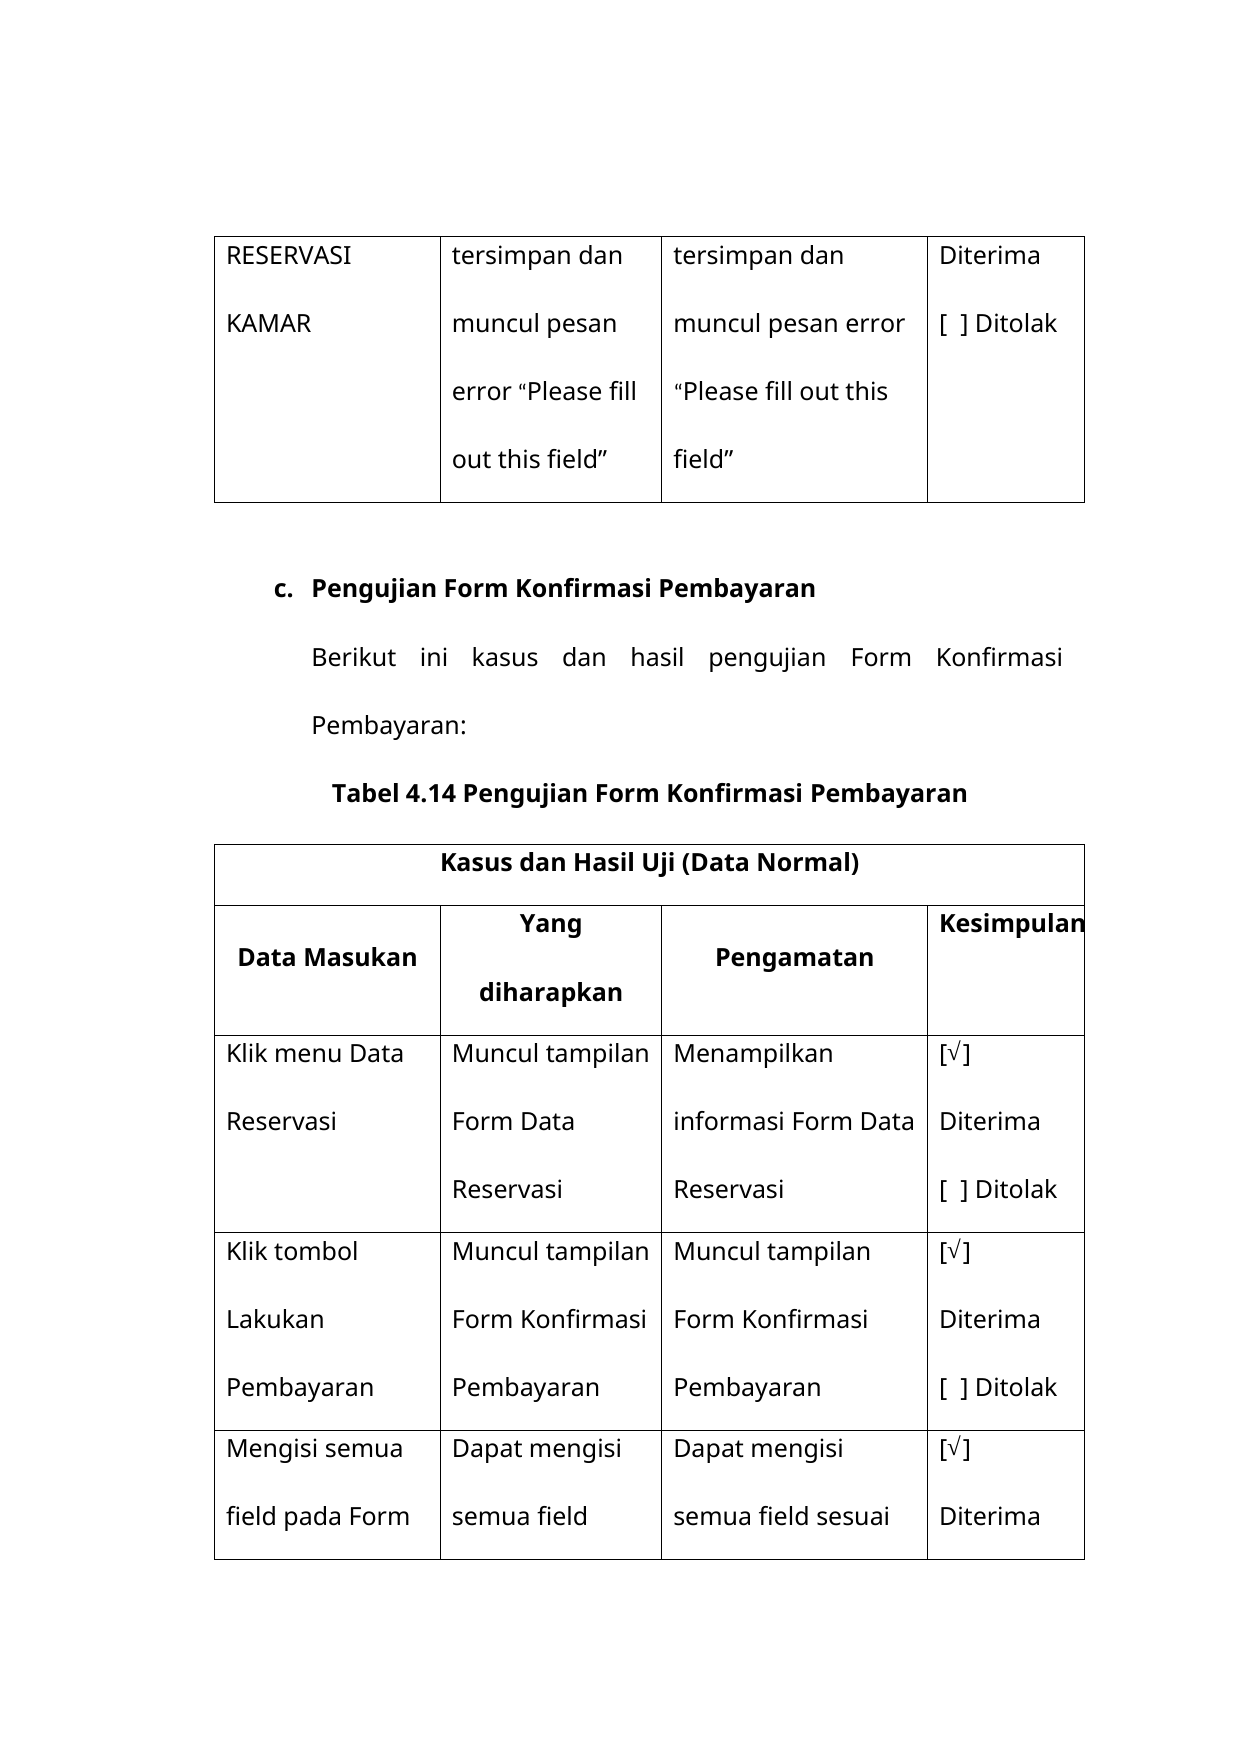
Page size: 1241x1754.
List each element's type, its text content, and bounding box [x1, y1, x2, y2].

table_cell Yang diharapkan [441, 906, 661, 1034]
table_cell Muncul tampilan Form Konfirmasi Pembayaran [441, 1233, 661, 1430]
list Pengujian Form Konfirmasi Pembayaran [274, 571, 1063, 605]
table_cell Muncul tampilan Form Data Reservasi [441, 1036, 661, 1232]
table_cell Klik tombol Lakukan Pembayaran [215, 1233, 440, 1430]
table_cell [928, 237, 1084, 502]
table_cell [] Diterima [ ] Ditolak [928, 1036, 1084, 1232]
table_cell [662, 1431, 927, 1559]
table_cell Menampilkan informasi Form Data Reservasi [662, 1036, 927, 1232]
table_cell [928, 1431, 1084, 1559]
table_header Kasus dan Hasil Uji (Data Normal) [215, 845, 1084, 905]
table_cell Pengamatan [662, 906, 927, 1034]
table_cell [215, 1431, 440, 1559]
table_cell Muncul tampilan Form Konfirmasi Pembayaran [662, 1233, 927, 1430]
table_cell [662, 237, 927, 502]
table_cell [441, 1431, 661, 1559]
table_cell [215, 237, 440, 502]
text Tabel 4.14 Pengujian Form Konfirmasi Pembayaran [236, 776, 1063, 809]
table_cell Data Masukan [215, 906, 440, 1034]
table_cell Klik menu Data Reservasi [215, 1036, 440, 1232]
table_cell Kesimpulan [928, 906, 1084, 1034]
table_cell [441, 237, 661, 502]
list Berikut ini kasus dan hasil pengujian Form Konfirmasi Pembayaran: [311, 639, 1063, 741]
table_cell [] Diterima [ ] Ditolak [928, 1233, 1084, 1430]
